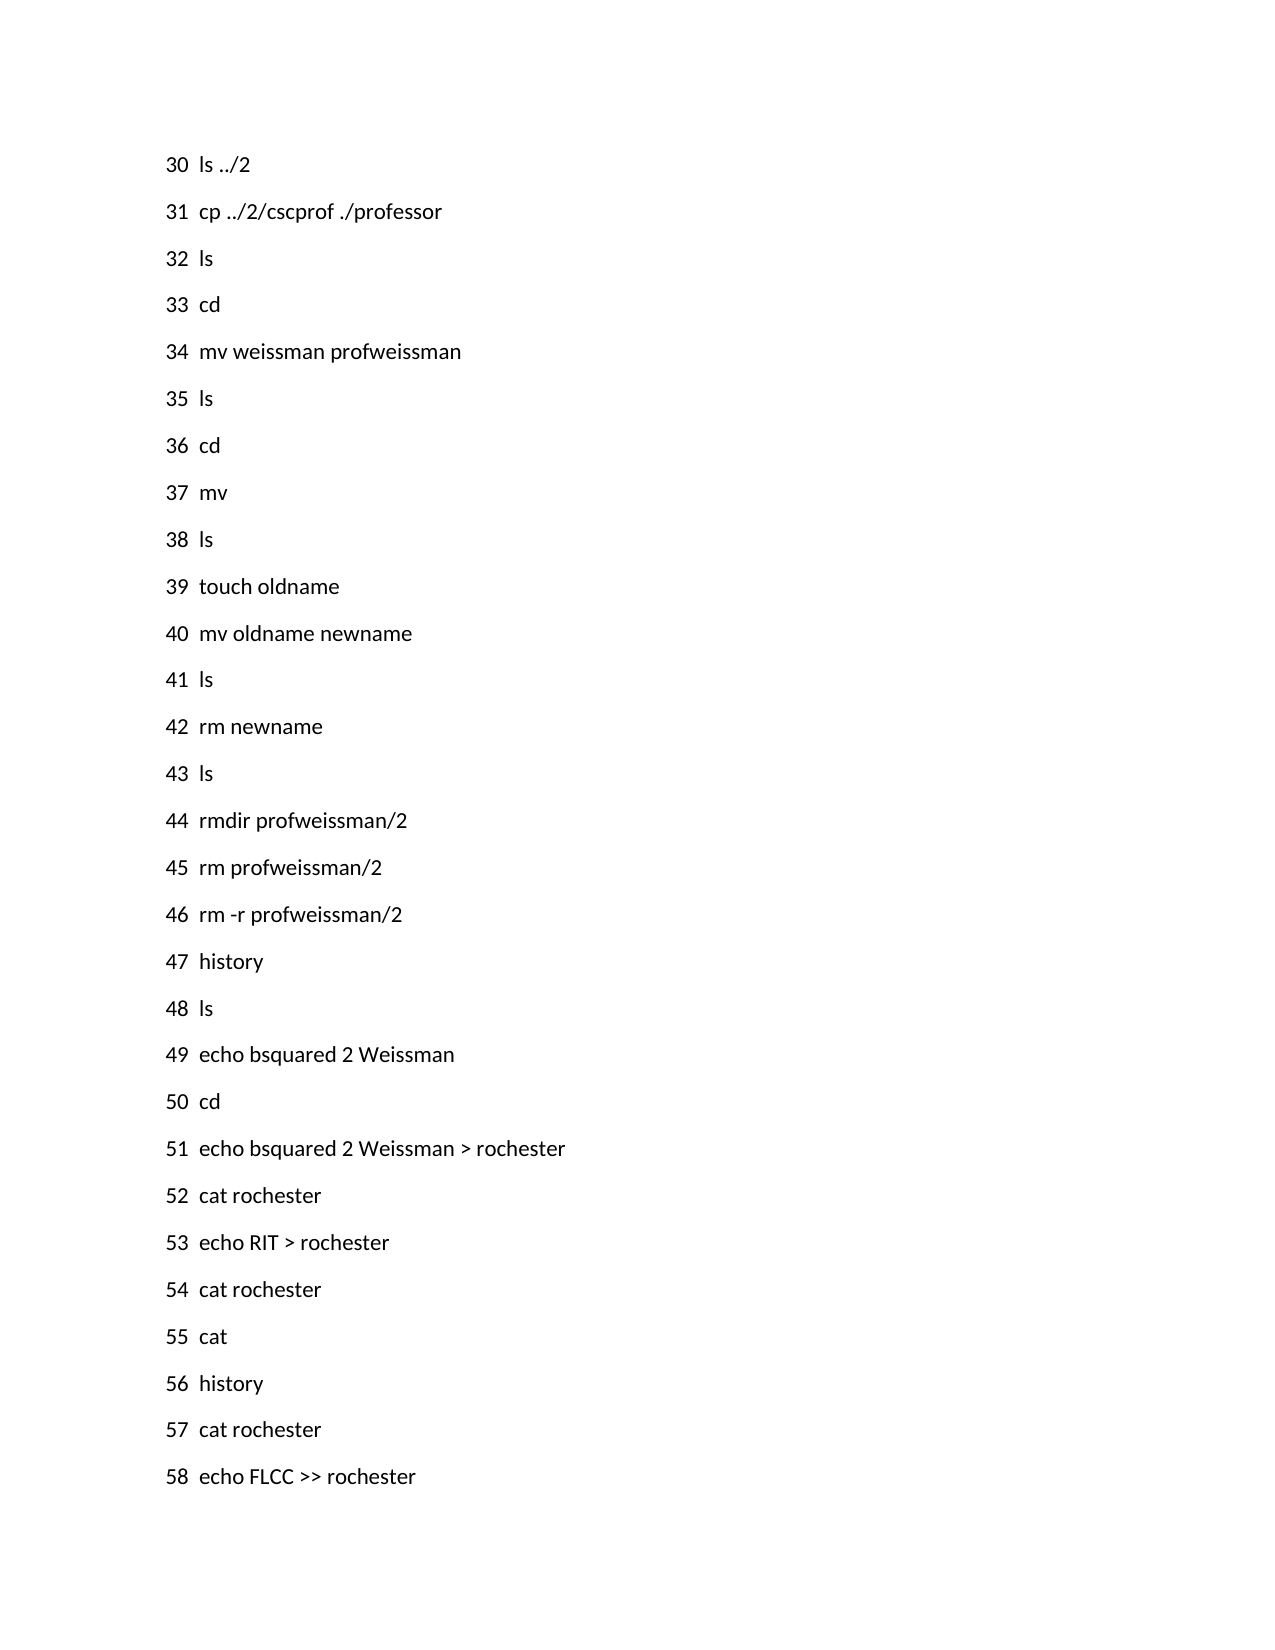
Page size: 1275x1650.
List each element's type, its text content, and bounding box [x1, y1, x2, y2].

text 34 mv weissman profweissman [150, 337, 1125, 366]
text 39 touch oldname [150, 572, 1125, 600]
text 52 cat rochester [150, 1181, 1125, 1209]
text 47 history [150, 947, 1125, 975]
text 57 cat rochester [150, 1416, 1125, 1444]
text 43 ls [150, 759, 1125, 787]
text 36 cd [150, 431, 1125, 459]
text 30 ls ../2 [150, 150, 1125, 178]
text 35 ls [150, 384, 1125, 412]
text 45 rm profweissman/2 [150, 853, 1125, 881]
text 33 cd [150, 291, 1125, 319]
text 54 cat rochester [150, 1275, 1125, 1303]
text 31 cp ../2/cscprof ./professor [150, 197, 1125, 225]
text 56 history [150, 1369, 1125, 1397]
text 53 echo RIT > rochester [150, 1228, 1125, 1256]
text 42 rm newname [150, 712, 1125, 741]
text 46 rm -r profweissman/2 [150, 900, 1125, 928]
text 49 echo bsquared 2 Weissman [150, 1041, 1125, 1069]
text 51 echo bsquared 2 Weissman > rochester [150, 1134, 1125, 1162]
text 44 rmdir profweissman/2 [150, 806, 1125, 834]
text 55 cat [150, 1322, 1125, 1350]
text 48 ls [150, 994, 1125, 1022]
text 50 cd [150, 1087, 1125, 1116]
text 37 mv [150, 478, 1125, 506]
text 58 echo FLCC >> rochester [150, 1462, 1125, 1491]
text 40 mv oldname newname [150, 619, 1125, 647]
text 32 ls [150, 244, 1125, 272]
text 41 ls [150, 666, 1125, 694]
text 38 ls [150, 525, 1125, 553]
